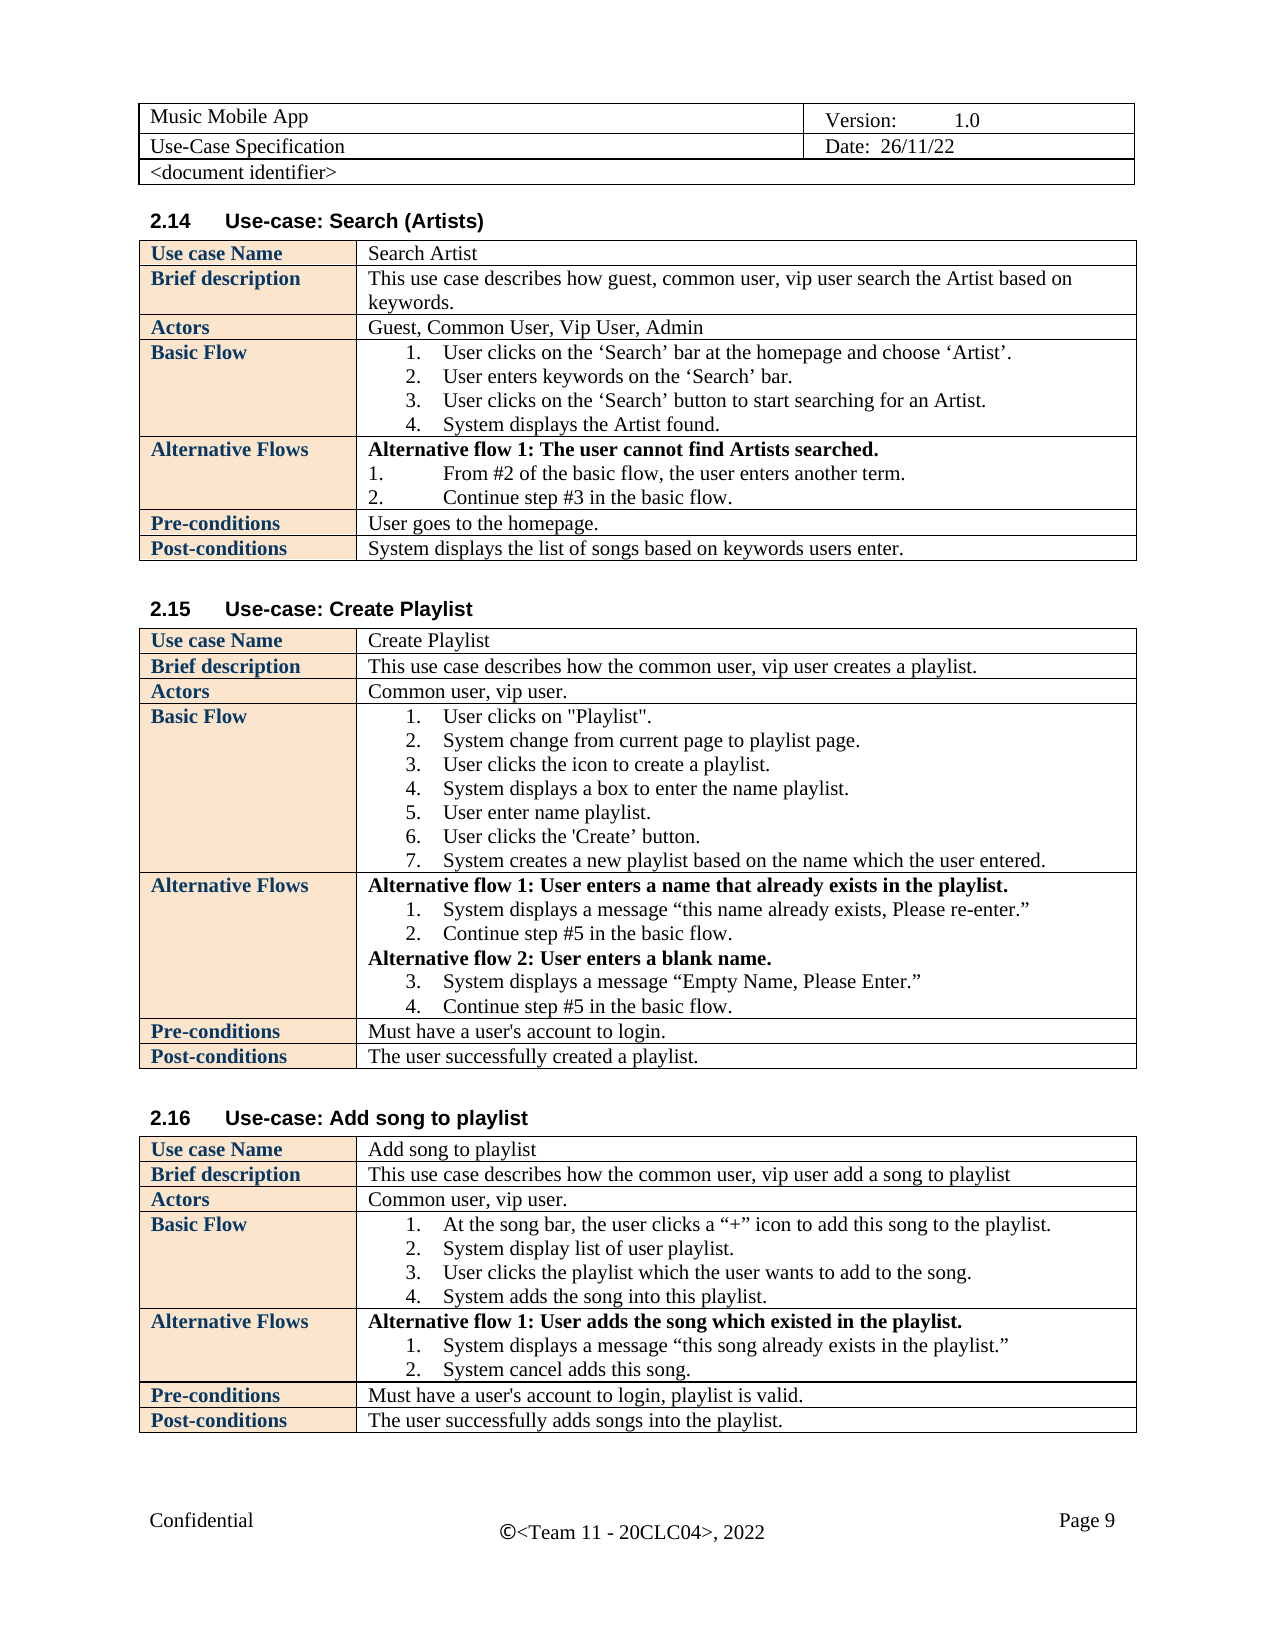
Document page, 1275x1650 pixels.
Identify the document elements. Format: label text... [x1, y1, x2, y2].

table_cell Actors [140, 679, 356, 703]
table_header Add song to playlist [357, 1137, 1136, 1161]
table_cell Basic Flow [140, 704, 356, 872]
table_cell Actors [140, 1187, 356, 1211]
table_cell Must have a user's account to login, playlist is valid. [357, 1383, 1136, 1407]
table_cell Basic Flow [140, 1212, 356, 1308]
table_cell Pre-conditions [140, 510, 356, 534]
table_cell Brief description [140, 266, 356, 314]
table_cell Post-conditions [140, 1044, 356, 1068]
table_cell This use case describes how guest, common user, vip user search the Artist based on keywords. [357, 266, 1136, 314]
table_cell Common user, vip user. [357, 679, 1136, 703]
table_cell The user successfully created a playlist. [357, 1044, 1136, 1068]
table_header Create Playlist [357, 629, 1136, 652]
table_cell Common user, vip user. [357, 1187, 1136, 1211]
table_cell Must have a user's account to login. [357, 1019, 1136, 1043]
table_header Search Artist [357, 241, 1136, 264]
subtitle Use-case: Add song to playlist [150, 1105, 1125, 1129]
table_cell User clicks on "Playlist". System change from current page to playlist page. User clicks the icon to create a playlist. System displays a box to enter the name playlist. User enter name playlist. User clicks the 'Create’ button. System creates a new playlist based on the name which the user entered. [357, 704, 1136, 872]
table_cell Pre-conditions [140, 1019, 356, 1043]
table_cell Guest, Common User, Vip User, Admin [357, 315, 1136, 339]
table_cell System displays the list of songs based on keywords users enter. [357, 536, 1136, 559]
table_cell Actors [140, 315, 356, 339]
table_cell Alternative Flows [140, 437, 356, 509]
table_cell This use case describes how the common user, vip user add a song to playlist [357, 1162, 1136, 1186]
table_cell Basic Flow [140, 340, 356, 436]
table_cell Post-conditions [140, 536, 356, 559]
subtitle Use-case: Create Playlist [150, 597, 1125, 621]
table_cell The user successfully adds songs into the playlist. [357, 1408, 1136, 1432]
table_header Use case Name [140, 629, 356, 652]
table_cell Alternative Flows [140, 873, 356, 1018]
table_cell At the song bar, the user clicks a “+” icon to add this song to the playlist. System display list of user playlist. User clicks the playlist which the user wants to add to the song. System adds the song into this playlist. [357, 1212, 1136, 1308]
table_cell Alternative Flows [140, 1309, 356, 1381]
table_cell Brief description [140, 654, 356, 678]
table_cell User goes to the homepage. [357, 510, 1136, 534]
table_cell Alternative flow 1: The user cannot find Artists searched. 1. From #2 of the basic flow, the user enters another term. 2. Continue step #3 in the basic flow. [357, 437, 1136, 509]
table_cell User clicks on the ‘Search’ bar at the homepage and choose ‘Artist’. User enters keywords on the ‘Search’ bar. User clicks on the ‘Search’ button to start searching for an Artist. System displays the Artist found. [357, 340, 1136, 436]
table_cell Post-conditions [140, 1408, 356, 1432]
table_cell Brief description [140, 1162, 356, 1186]
table_cell This use case describes how the common user, vip user creates a playlist. [357, 654, 1136, 678]
table_cell Alternative flow 1: User adds the song which existed in the playlist. System displays a message “this song already exists in the playlist.” System cancel adds this song. [357, 1309, 1136, 1381]
table_cell Pre-conditions [140, 1383, 356, 1407]
table_header Use case Name [140, 241, 356, 264]
table_cell Alternative flow 1: User enters a name that already exists in the playlist. System displays a message “this name already exists, Please re-enter.” Continue step #5 in the basic flow. Alternative flow 2: User enters a blank name. System displays a message “Empty Name, Please Enter.” Continue step #5 in the basic flow. [357, 873, 1136, 1018]
subtitle Use-case: Search (Artists) [150, 209, 1125, 233]
table_header Use case Name [140, 1137, 356, 1161]
